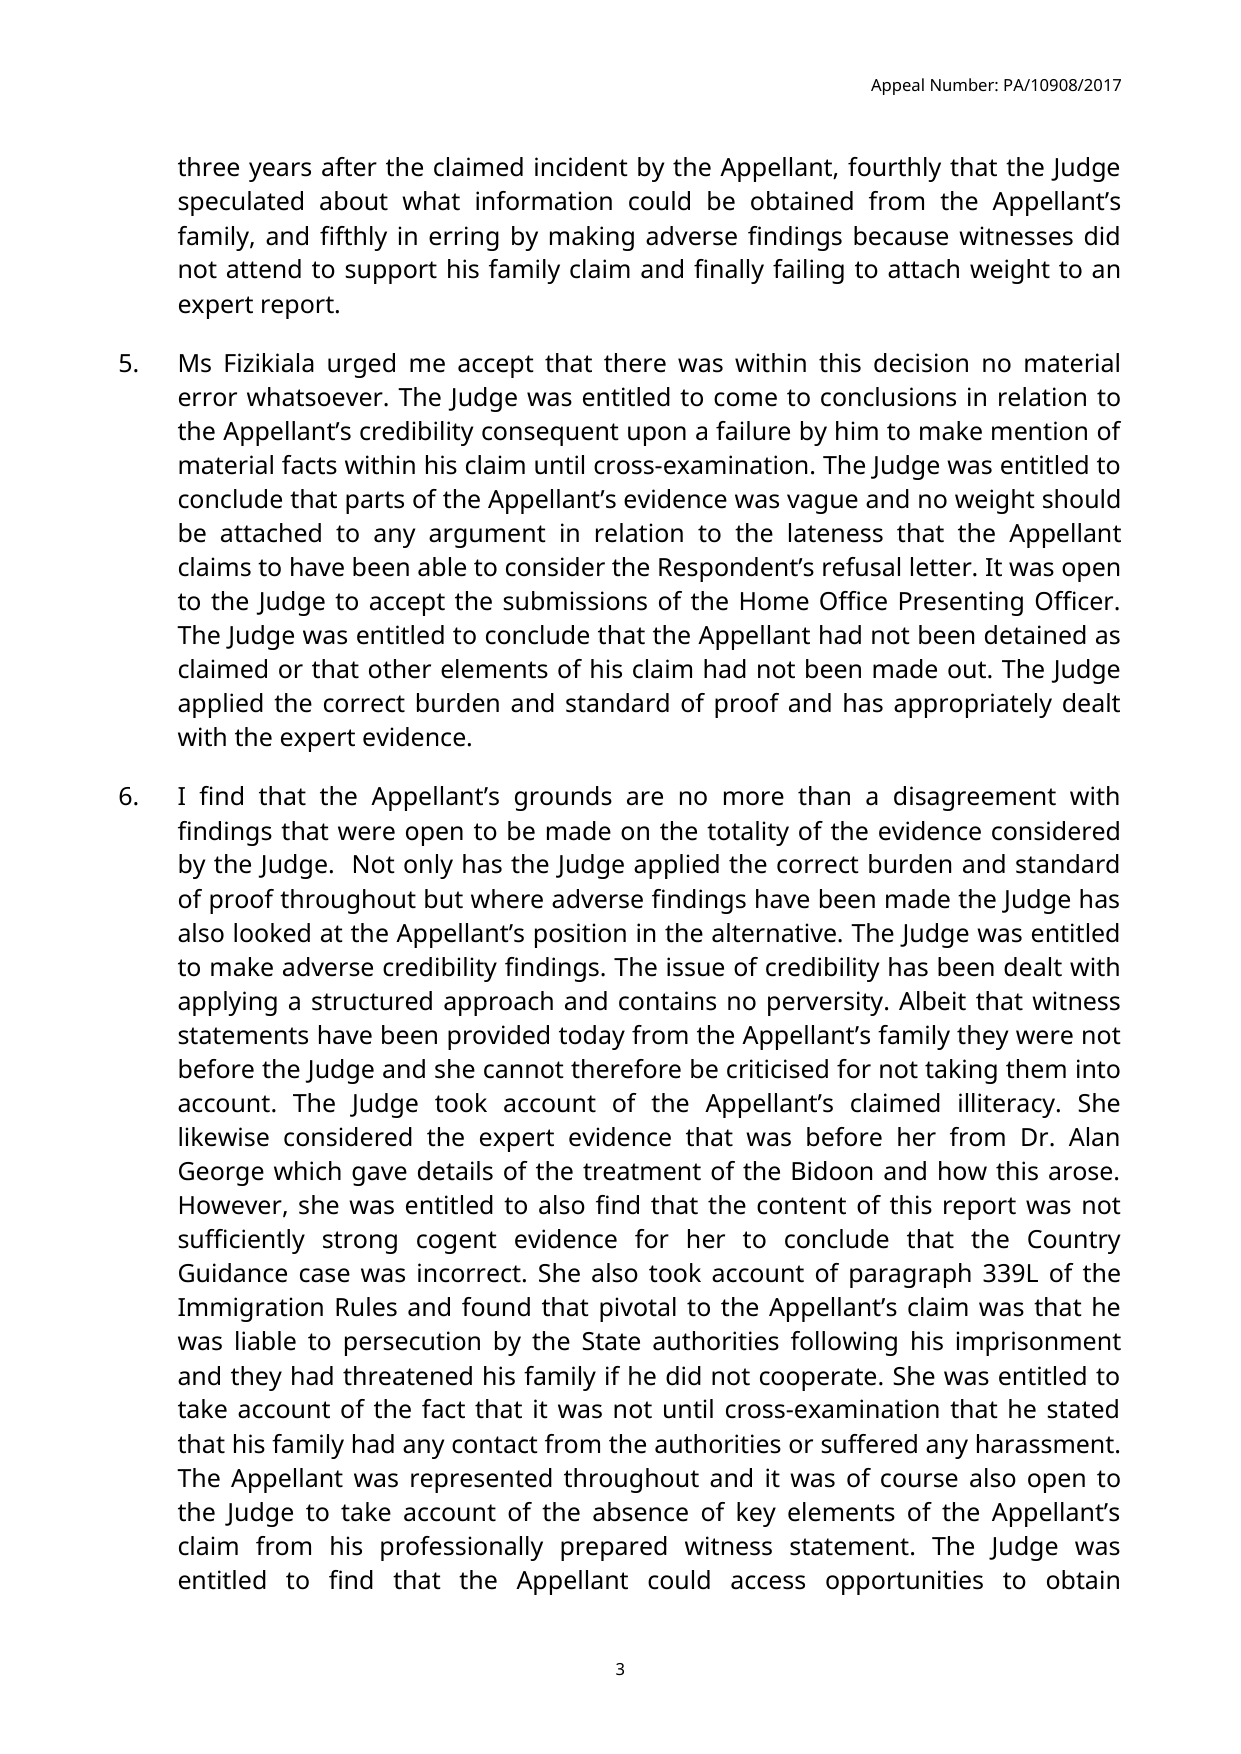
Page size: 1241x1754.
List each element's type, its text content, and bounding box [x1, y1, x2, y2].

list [118, 150, 1122, 320]
list Ms Fizikiala urged me accept that there was within this decision no material error whatsoever. The Judge was entitled to come to conclusions in relation to the Appellant’s credibility consequent upon a failure by him to make mention of material facts within his claim until cross-examination. The Judge was entitled to conclude that parts of the Appellant’s evidence was vague and no weight should be attached to any argument in relation to the lateness that the Appellant claims to have been able to consider the Respondent’s refusal letter. It was open to the Judge to accept the submissions of the Home Office Presenting Officer. The Judge was entitled to conclude that the Appellant had not been detained as claimed or that other elements of his claim had not been made out. The Judge applied the correct burden and standard of proof and has appropriately dealt with the expert evidence. [118, 345, 1122, 754]
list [118, 779, 1122, 1597]
